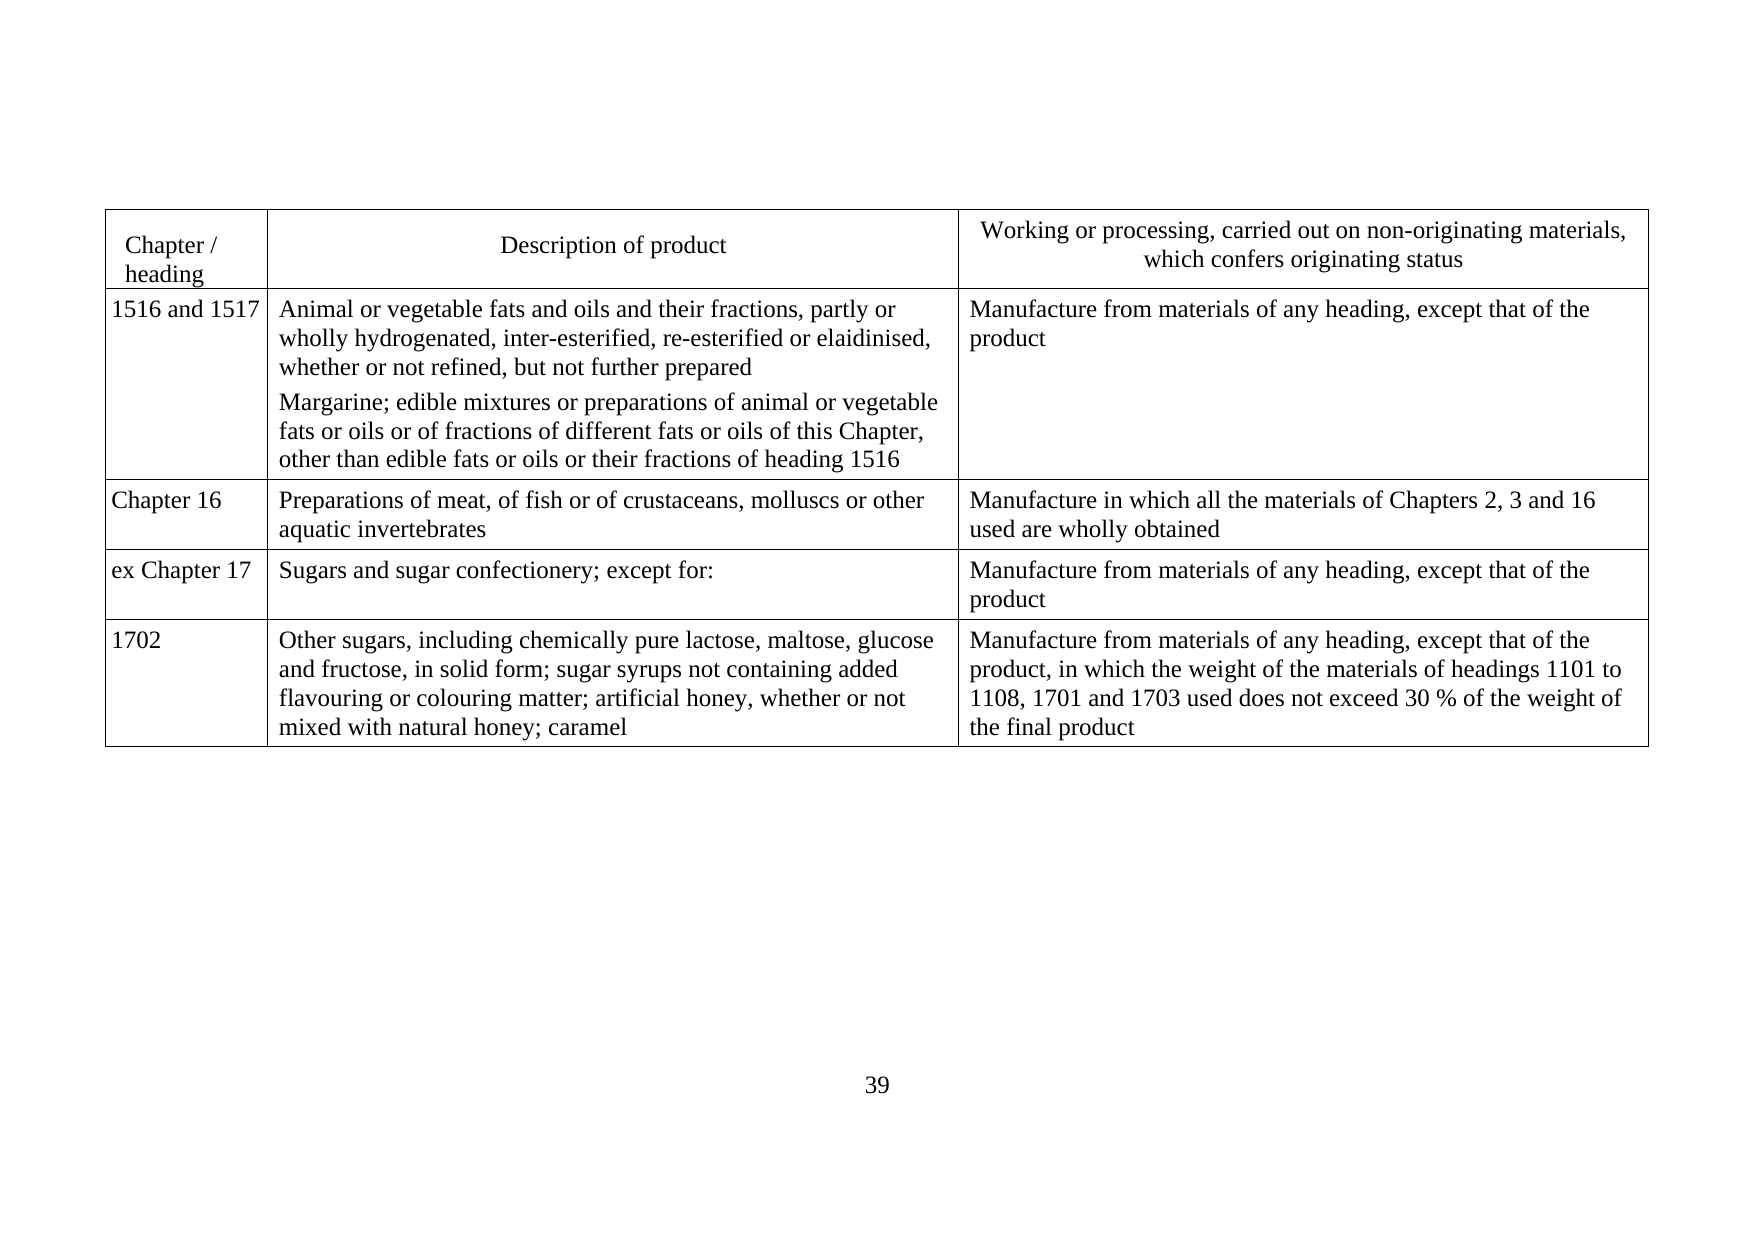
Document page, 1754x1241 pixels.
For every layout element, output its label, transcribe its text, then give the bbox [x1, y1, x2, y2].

table_cell Manufacture in which all the materials of Chapters 2, 3 and 16 used are wholly obtained [959, 480, 1648, 548]
table_cell Preparations of meat, of fish or of crustaceans, molluscs or other aquatic invertebrates [268, 480, 958, 548]
table_header Description of product [268, 210, 958, 287]
table_cell ex Chapter 17 [106, 550, 267, 618]
table_header Chapter / heading [106, 210, 267, 287]
table_cell 1516 and 1517 [106, 289, 267, 478]
table_cell Animal or vegetable fats and oils and their fractions, partly or wholly hydrogenated, inter-esterified, re-esterified or elaidinised, whether or not refined, but not further prepared Margarine; edible mixtures or preparations of animal or vegetable fats or oils or of fractions of different fats or oils of this Chapter, other than edible fats or oils or their fractions of heading 1516 [268, 289, 958, 478]
table_cell Manufacture from materials of any heading, except that of the product [959, 289, 1648, 478]
table_cell Manufacture from materials of any heading, except that of the product, in which the weight of the materials of headings 1101 to 1108, 1701 and 1703 used does not exceed 30 % of the weight of the final product [959, 620, 1648, 746]
table_cell Manufacture from materials of any heading, except that of the product [959, 550, 1648, 618]
table_cell Chapter 16 [106, 480, 267, 548]
table_cell Other sugars, including chemically pure lactose, maltose, glucose and fructose, in solid form; sugar syrups not containing added flavouring or colouring matter; artificial honey, whether or not mixed with natural honey; caramel [268, 620, 958, 746]
table_cell 1702 [106, 620, 267, 746]
table_cell Sugars and sugar confectionery; except for: [268, 550, 958, 618]
table_header Working or processing, carried out on non-originating materials, which confers originating status [959, 210, 1648, 287]
